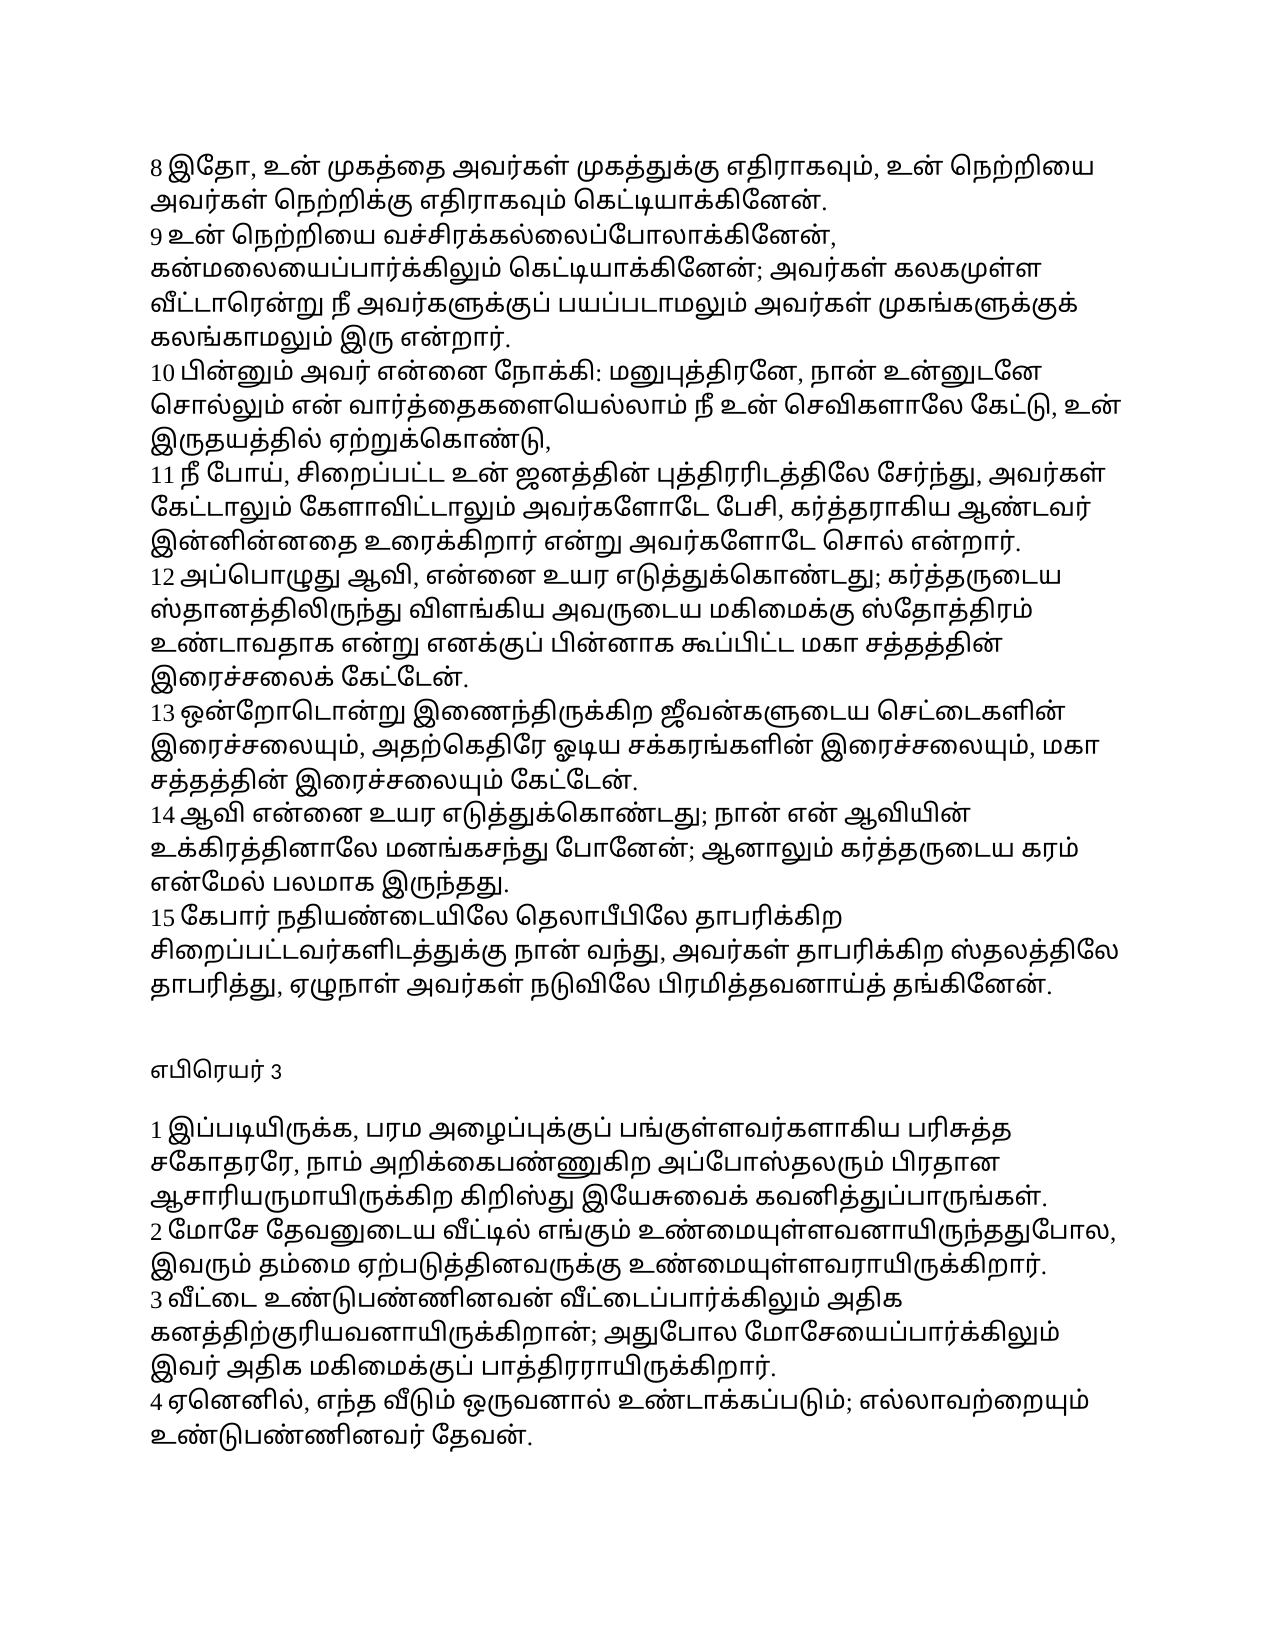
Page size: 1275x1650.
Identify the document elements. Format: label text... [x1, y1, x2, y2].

text 3வீட்டை உண்டுபண்ணினவன் வீட்டைப்பார்க்கிலும் அதிக கனத்திற்குரியவனாயிருக்கிறான்; அதுபோல மோசேயைப்பார்க்கிலும் இவர் அதிக மகிமைக்குப் பாத்திரராயிருக்கிறார். [150, 1282, 1125, 1384]
text 1இப்படியிருக்க, பரம அழைப்புக்குப் பங்குள்ளவர்களாகிய பரிசுத்த சகோதரரே, நாம் அறிக்கைபண்ணுகிற அப்போஸ்தலரும் பிரதான ஆசாரியருமாயிருக்கிற கிறிஸ்து இயேசுவைக் கவனித்துப்பாருங்கள். [150, 1112, 1125, 1214]
text 14ஆவி என்னை உயர எடுத்துக்கொண்டது; நான் என் ஆவியின் உக்கிரத்தினாலே மனங்கசந்து போனேன்; ஆனாலும் கர்த்தருடைய கரம் என்மேல் பலமாக இருந்தது. [150, 797, 1125, 899]
text 10பின்னும் அவர் என்னை நோக்கி: மனுபுத்திரனே, நான் உன்னுடனே சொல்லும் என் வார்த்தைகளையெல்லாம் நீ உன் செவிகளாலே கேட்டு, உன் இருதயத்தில் ஏற்றுக்கொண்டு, [150, 354, 1125, 457]
text 11நீ போய், சிறைப்பட்ட உன் ஜனத்தின் புத்திரரிடத்திலே சேர்ந்து, அவர்கள் கேட்டாலும் கேளாவிட்டாலும் அவர்களோடே பேசி, கர்த்தராகிய ஆண்டவர் இன்னின்னதை உரைக்கிறார் என்று அவர்களோடே சொல் என்றார். [150, 457, 1125, 559]
text 9உன் நெற்றியை வச்சிரக்கல்லைப்போலாக்கினேன், கன்மலையைப்பார்க்கிலும் கெட்டியாக்கினேன்; அவர்கள் கலகமுள்ள வீட்டாரென்று நீ அவர்களுக்குப் பயப்படாமலும் அவர்கள் முகங்களுக்குக் கலங்காமலும் இரு என்றார். [150, 218, 1125, 354]
text 8இதோ, உன் முகத்தை அவர்கள் முகத்துக்கு எதிராகவும், உன் நெற்றியை அவர்கள் நெற்றிக்கு எதிராகவும் கெட்டியாக்கினேன். [150, 150, 1125, 218]
text 15கேபார் நதியண்டையிலே தெலாபீபிலே தாபரிக்கிற சிறைப்பட்டவர்களிடத்துக்கு நான் வந்து, அவர்கள் தாபரிக்கிற ஸ்தலத்திலே தாபரித்து, ஏழுநாள் அவர்கள் நடுவிலே பிரமித்தவனாய்த் தங்கினேன். [150, 899, 1125, 1002]
text 4ஏனெனில், எந்த வீடும் ஒருவனால் உண்டாக்கப்படும்; எல்லாவற்றையும் உண்டுபண்ணினவர் தேவன். [150, 1384, 1125, 1452]
text 12அப்பொழுது ஆவி, என்னை உயர எடுத்துக்கொண்டது; கர்த்தருடைய ஸ்தானத்திலிருந்து விளங்கிய அவருடைய மகிமைக்கு ஸ்தோத்திரம் உண்டாவதாக என்று எனக்குப் பின்னாக கூப்பிட்ட மகா சத்தத்தின் இரைச்சலைக் கேட்டேன். [150, 559, 1125, 695]
text 13ஒன்றோடொன்று இணைந்திருக்கிற ஜீவன்களுடைய செட்டைகளின் இரைச்சலையும், அதற்கெதிரே ஓடிய சக்கரங்களின் இரைச்சலையும், மகா சத்தத்தின் இரைச்சலையும் கேட்டேன். [150, 695, 1125, 797]
text எபிரெயர் 3 [150, 1054, 1125, 1086]
text 2மோசே தேவனுடைய வீட்டில் எங்கும் உண்மையுள்ளவனாயிருந்ததுபோல, இவரும் தம்மை ஏற்படுத்தினவருக்கு உண்மையுள்ளவராயிருக்கிறார். [150, 1214, 1125, 1282]
